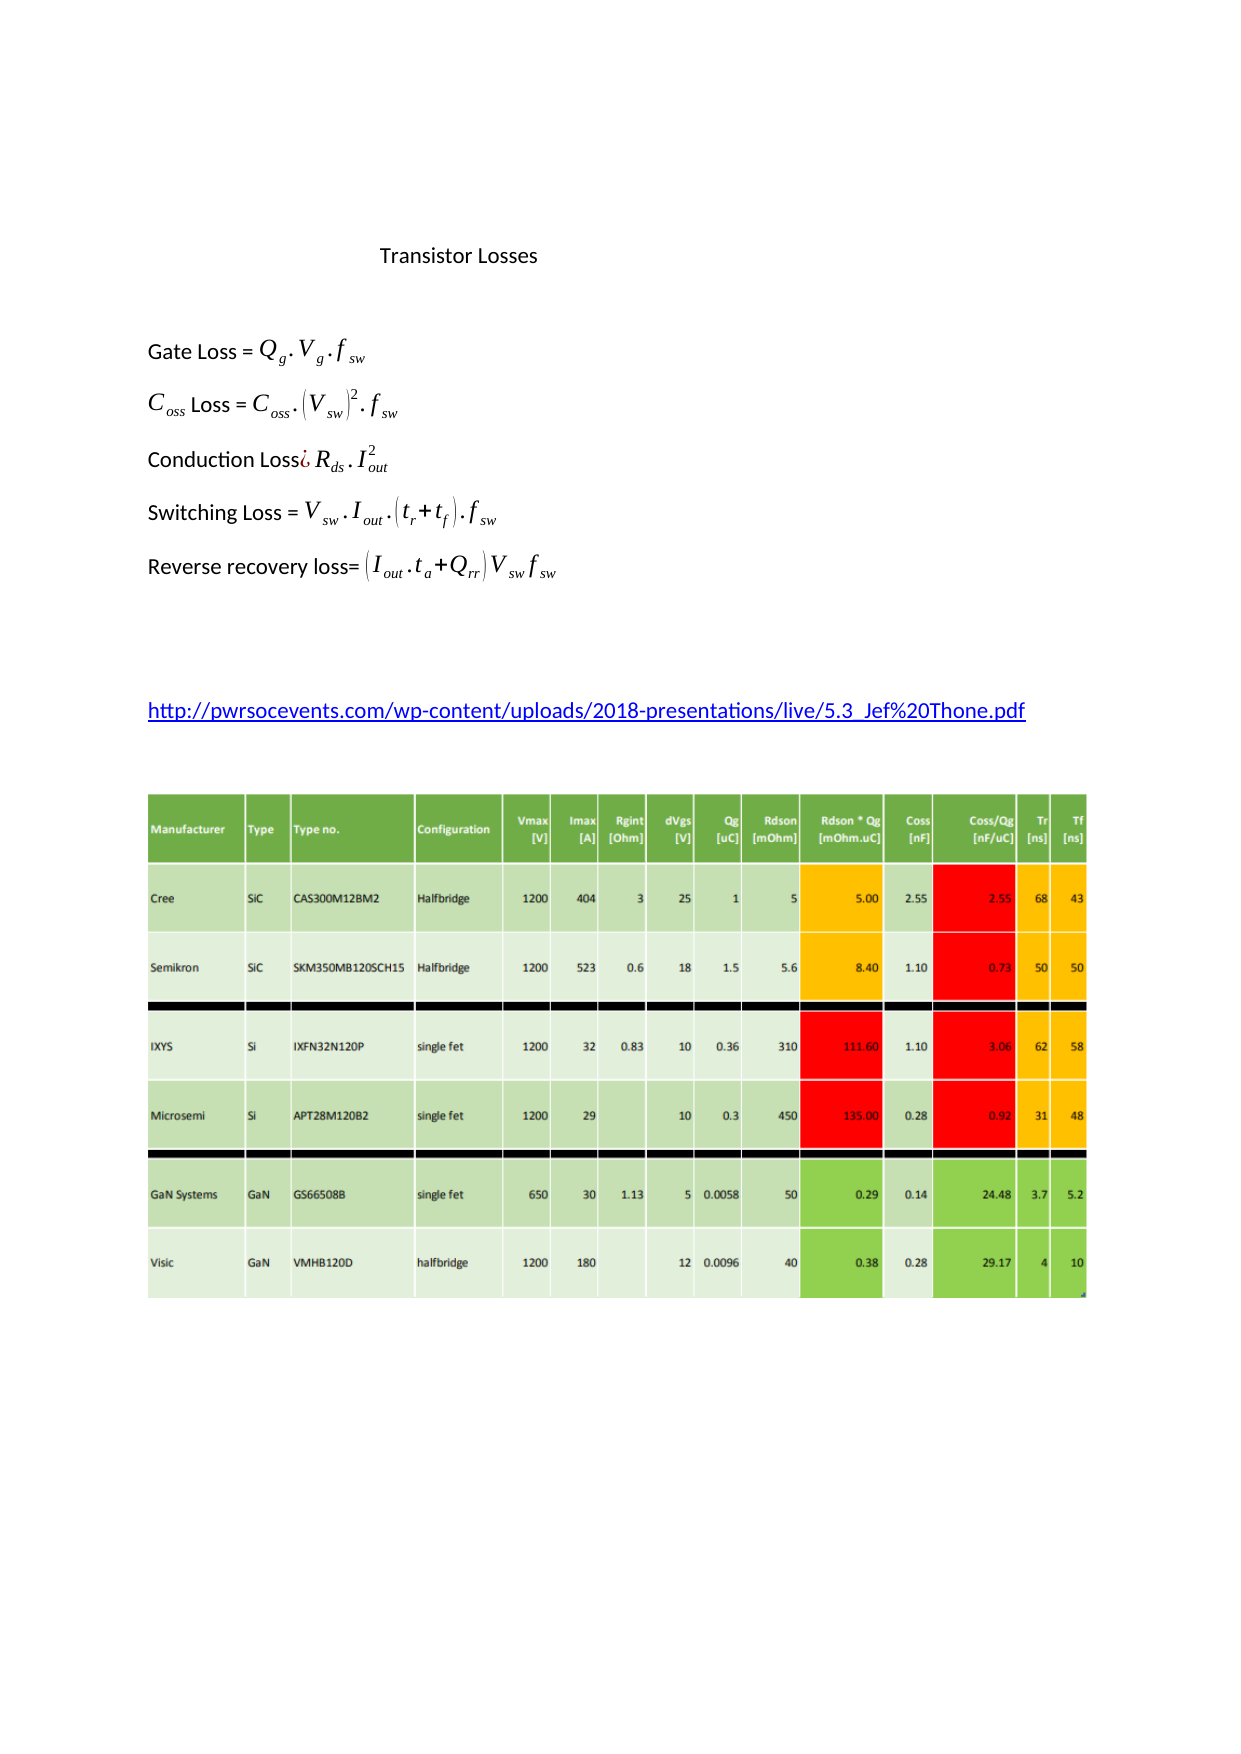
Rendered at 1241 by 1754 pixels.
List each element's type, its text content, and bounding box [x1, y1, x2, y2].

text Conduction Loss [148, 441, 1093, 476]
text http://pwrsocevents.com/wp-content/uploads/2018-presentations/live/5.3_Jef%20Thone.pdf [148, 696, 1093, 724]
picture [147, 789, 1093, 1298]
text Reverse recovery loss= [148, 549, 1093, 583]
text Loss = [148, 385, 1093, 423]
text Transistor Losses [148, 241, 1093, 269]
text Switching Loss = [148, 495, 1093, 530]
text Gate Loss = [148, 335, 1093, 366]
